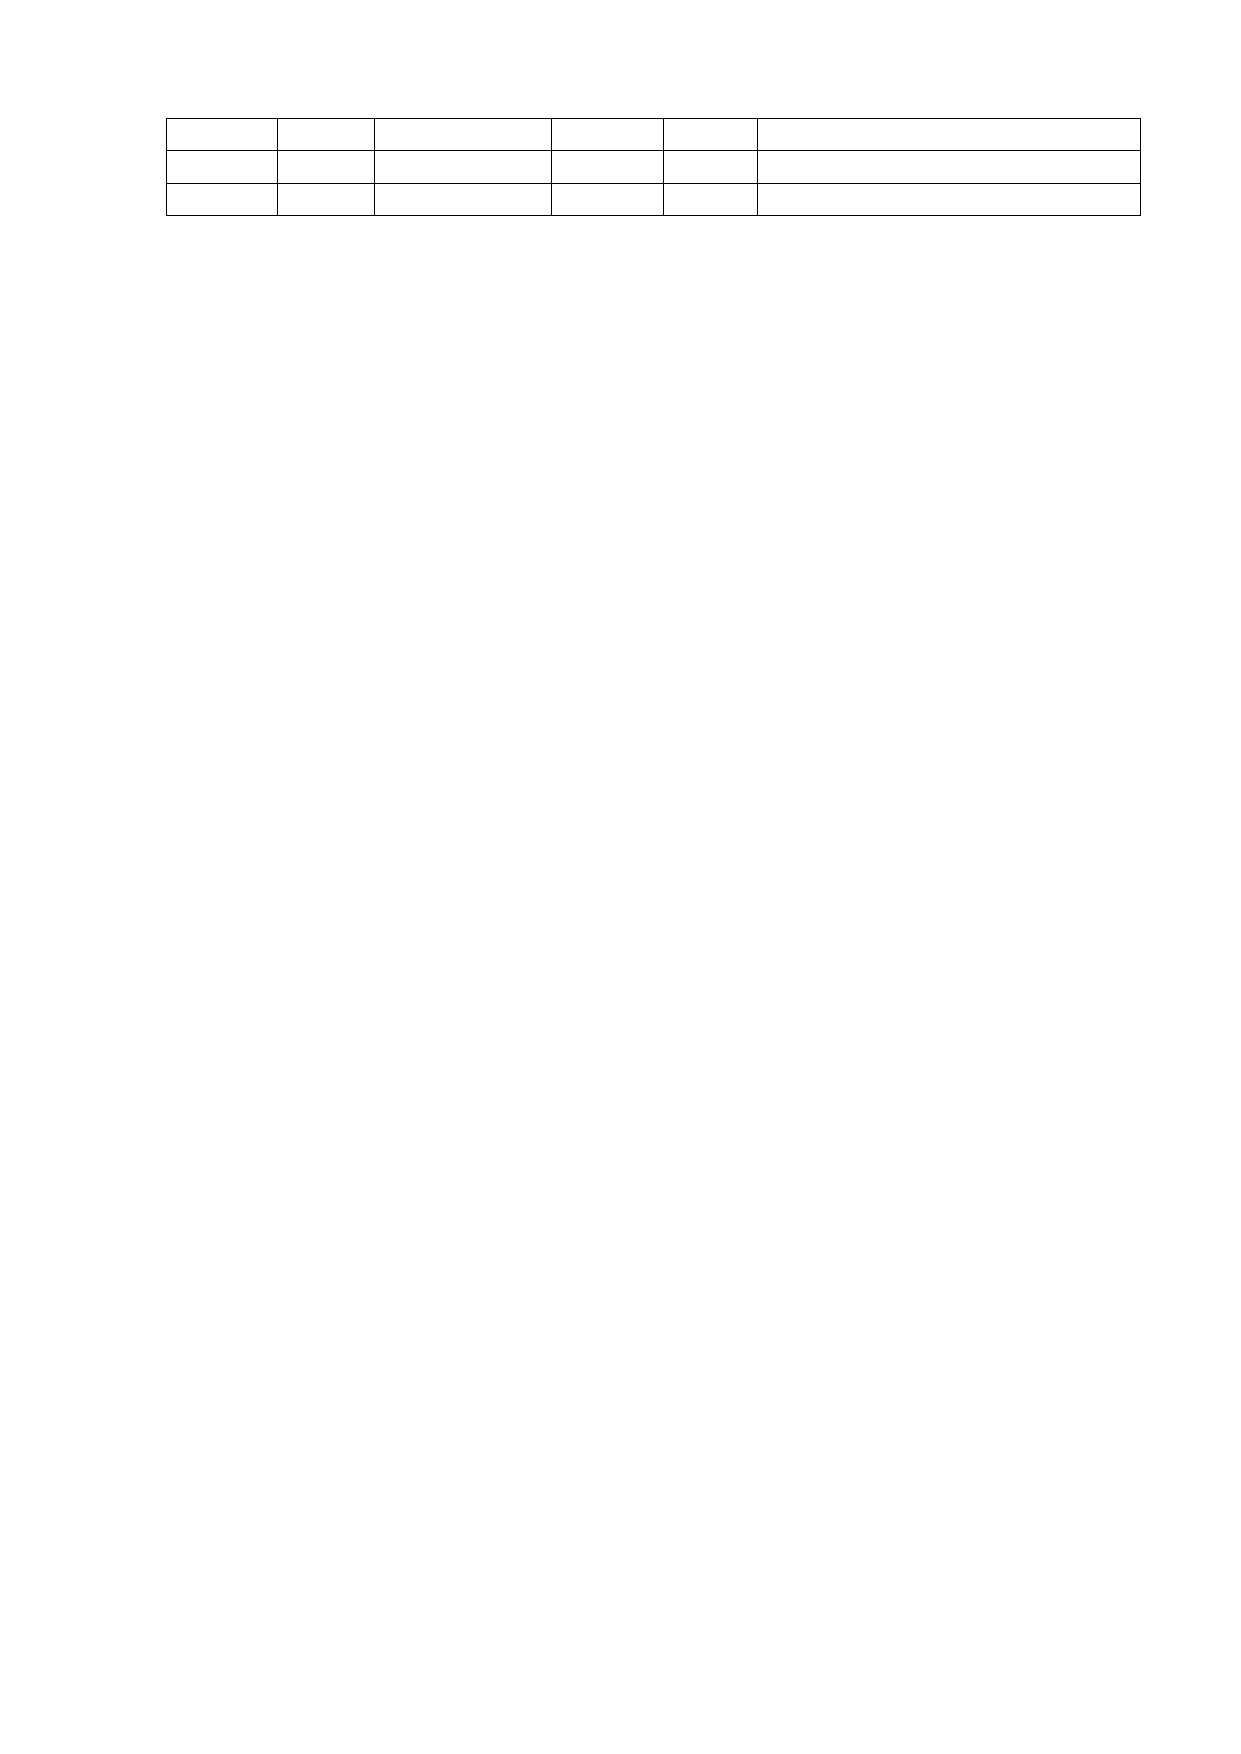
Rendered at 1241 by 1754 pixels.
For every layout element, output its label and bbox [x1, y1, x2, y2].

table_cell [375, 119, 551, 150]
table_cell [167, 151, 277, 183]
table_cell [758, 151, 1140, 183]
table_cell [758, 184, 1140, 215]
table_cell [375, 184, 551, 215]
table_cell [758, 119, 1140, 150]
table_cell [167, 119, 277, 150]
table_cell [278, 184, 374, 215]
table_cell [167, 184, 277, 215]
table_cell [664, 151, 757, 183]
table_cell [375, 151, 551, 183]
table_cell [552, 119, 663, 150]
table_cell [278, 151, 374, 183]
table_cell [552, 151, 663, 183]
table_cell [552, 184, 663, 215]
table_cell [664, 184, 757, 215]
table_cell [278, 119, 374, 150]
table_cell [664, 119, 757, 150]
